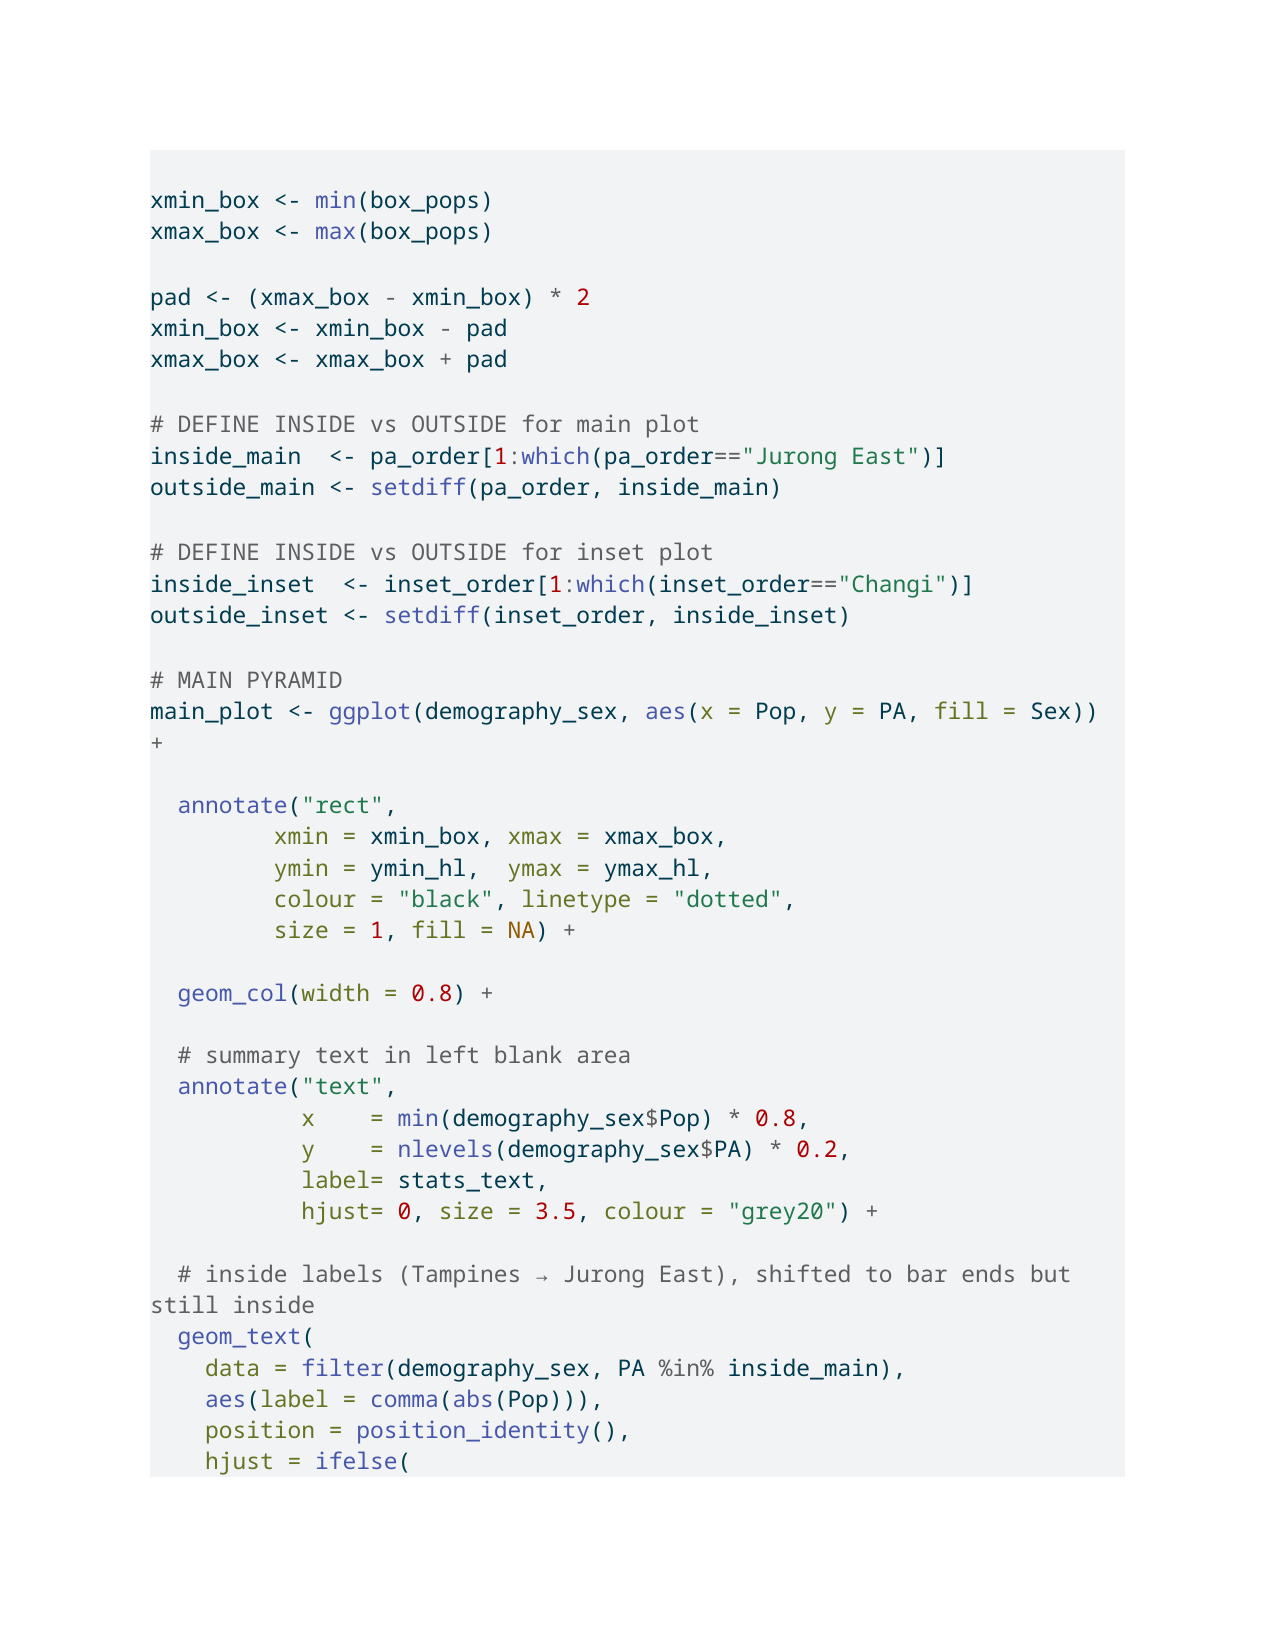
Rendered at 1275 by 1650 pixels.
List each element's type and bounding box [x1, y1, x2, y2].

text [150, 150, 1125, 1477]
